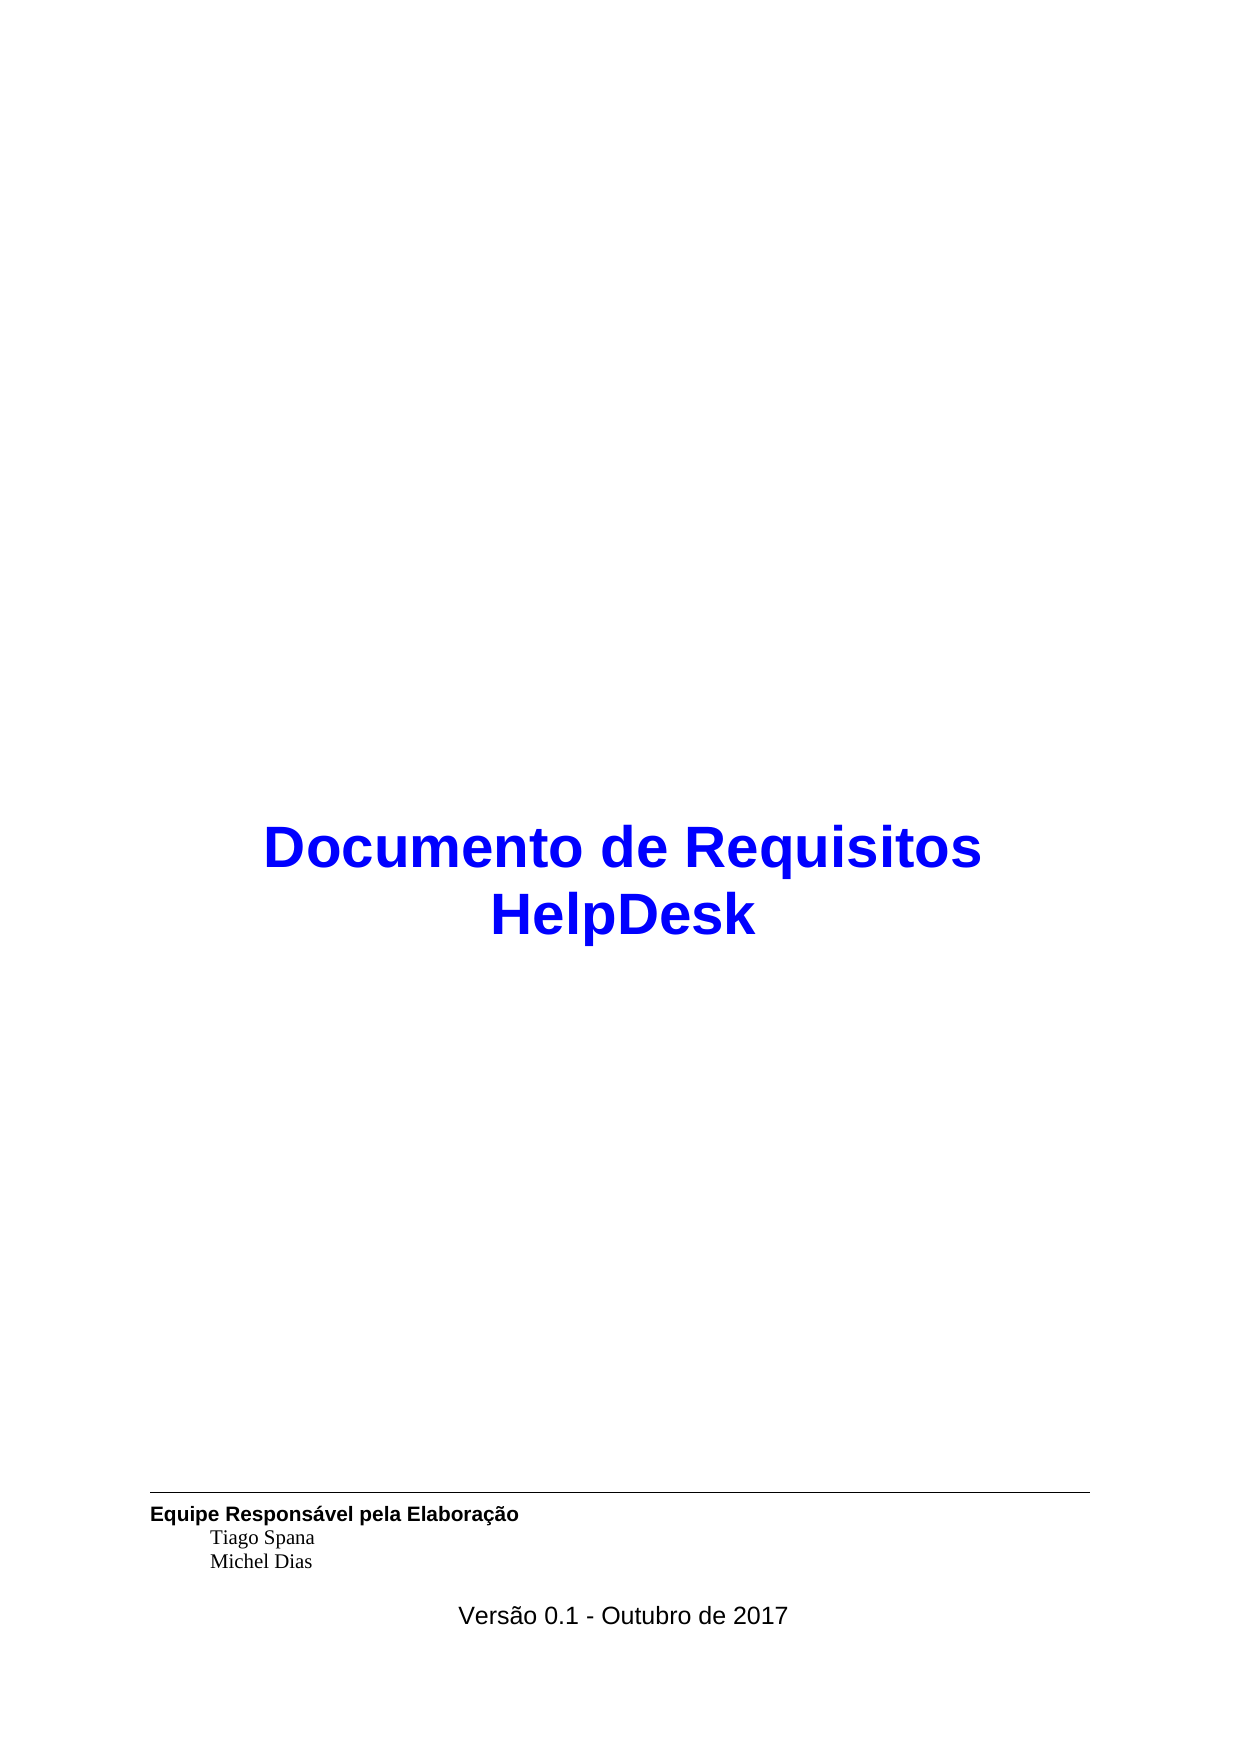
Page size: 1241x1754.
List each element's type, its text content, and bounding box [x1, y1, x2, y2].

text Equipe Responsável pela Elaboração [150, 1493, 1090, 1525]
text Michel Dias [210, 1549, 1090, 1573]
text Tiago Spana [210, 1525, 1090, 1549]
